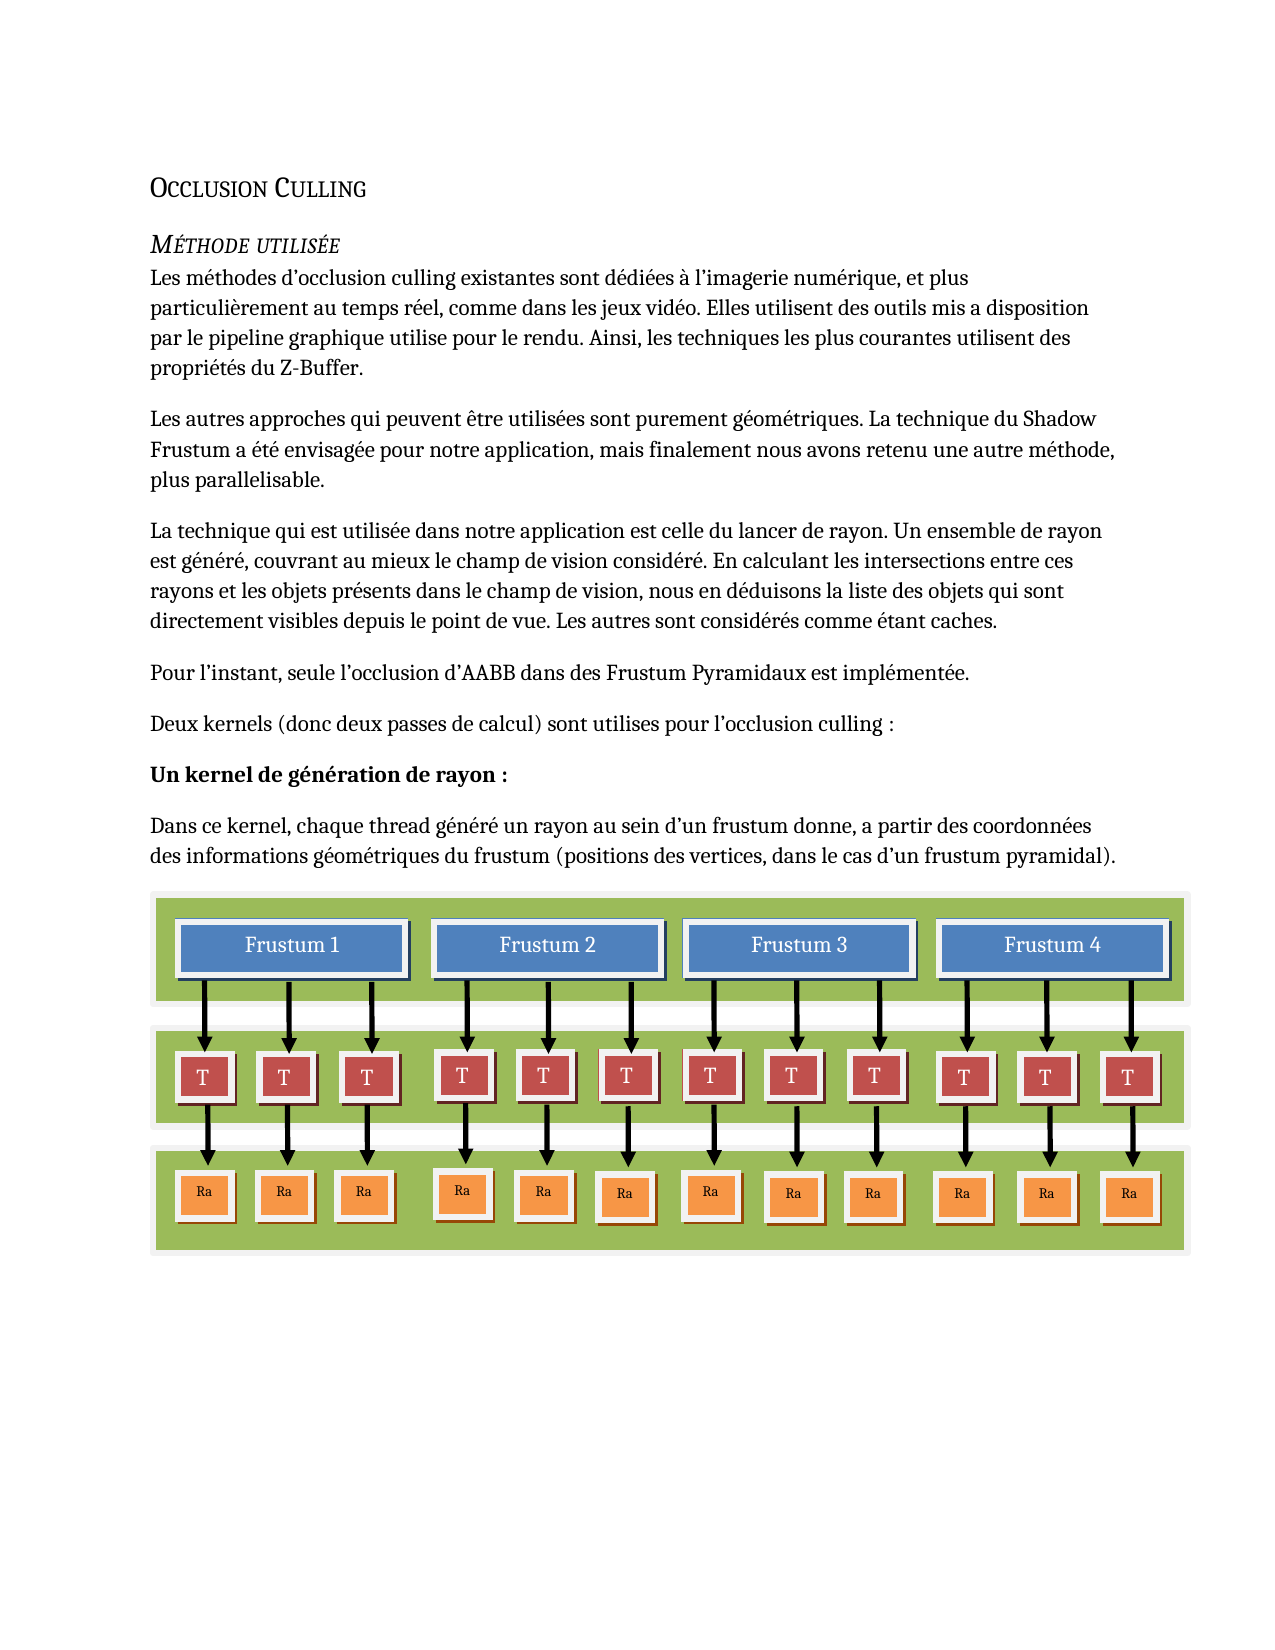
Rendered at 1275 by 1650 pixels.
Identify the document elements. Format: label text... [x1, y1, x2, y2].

text Deux kernels (donc deux passes de calcul) sont utilises pour l’occlusion culling : [150, 710, 1125, 737]
text Les autres approches qui peuvent être utilisées sont purement géométriques. La technique du Shadow Frustum a été envisagée pour notre application, mais finalement nous avons retenu une autre méthode, plus parallelisable. [150, 406, 1125, 493]
subtitle Méthode utilisée [150, 229, 1125, 261]
text La technique qui est utilisée dans notre application est celle du lancer de rayon. Un ensemble de rayon est généré, couvrant au mieux le champ de vision considéré. En calculant les intersections entre ces rayons et les objets présents dans le champ de vision, nous en déduisons la liste des objets qui sont directement visibles depuis le point de vue. Les autres sont considérés comme étant caches. [150, 518, 1125, 635]
text Un kernel de génération de rayon : [150, 761, 1125, 788]
text Les méthodes d’occlusion culling existantes sont dédiées à l’imagerie numérique, et plus particulièrement au temps réel, comme dans les jeux vidéo. Elles utilisent des outils mis a disposition par le pipeline graphique utilise pour le rendu. Ainsi, les techniques les plus courantes utilisent des propriétés du Z-Buffer. [150, 264, 1125, 382]
subtitle Occlusion Culling [150, 171, 1125, 204]
text Dans ce kernel, chaque thread généré un rayon au sein d’un frustum donne, a partir des coordonnées des informations géométriques du frustum (positions des vertices, dans le cas d’un frustum pyramidal). [150, 812, 1125, 869]
text Pour l’instant, seule l’occlusion d’AABB dans des Frustum Pyramidaux est implémentée. [150, 659, 1125, 686]
